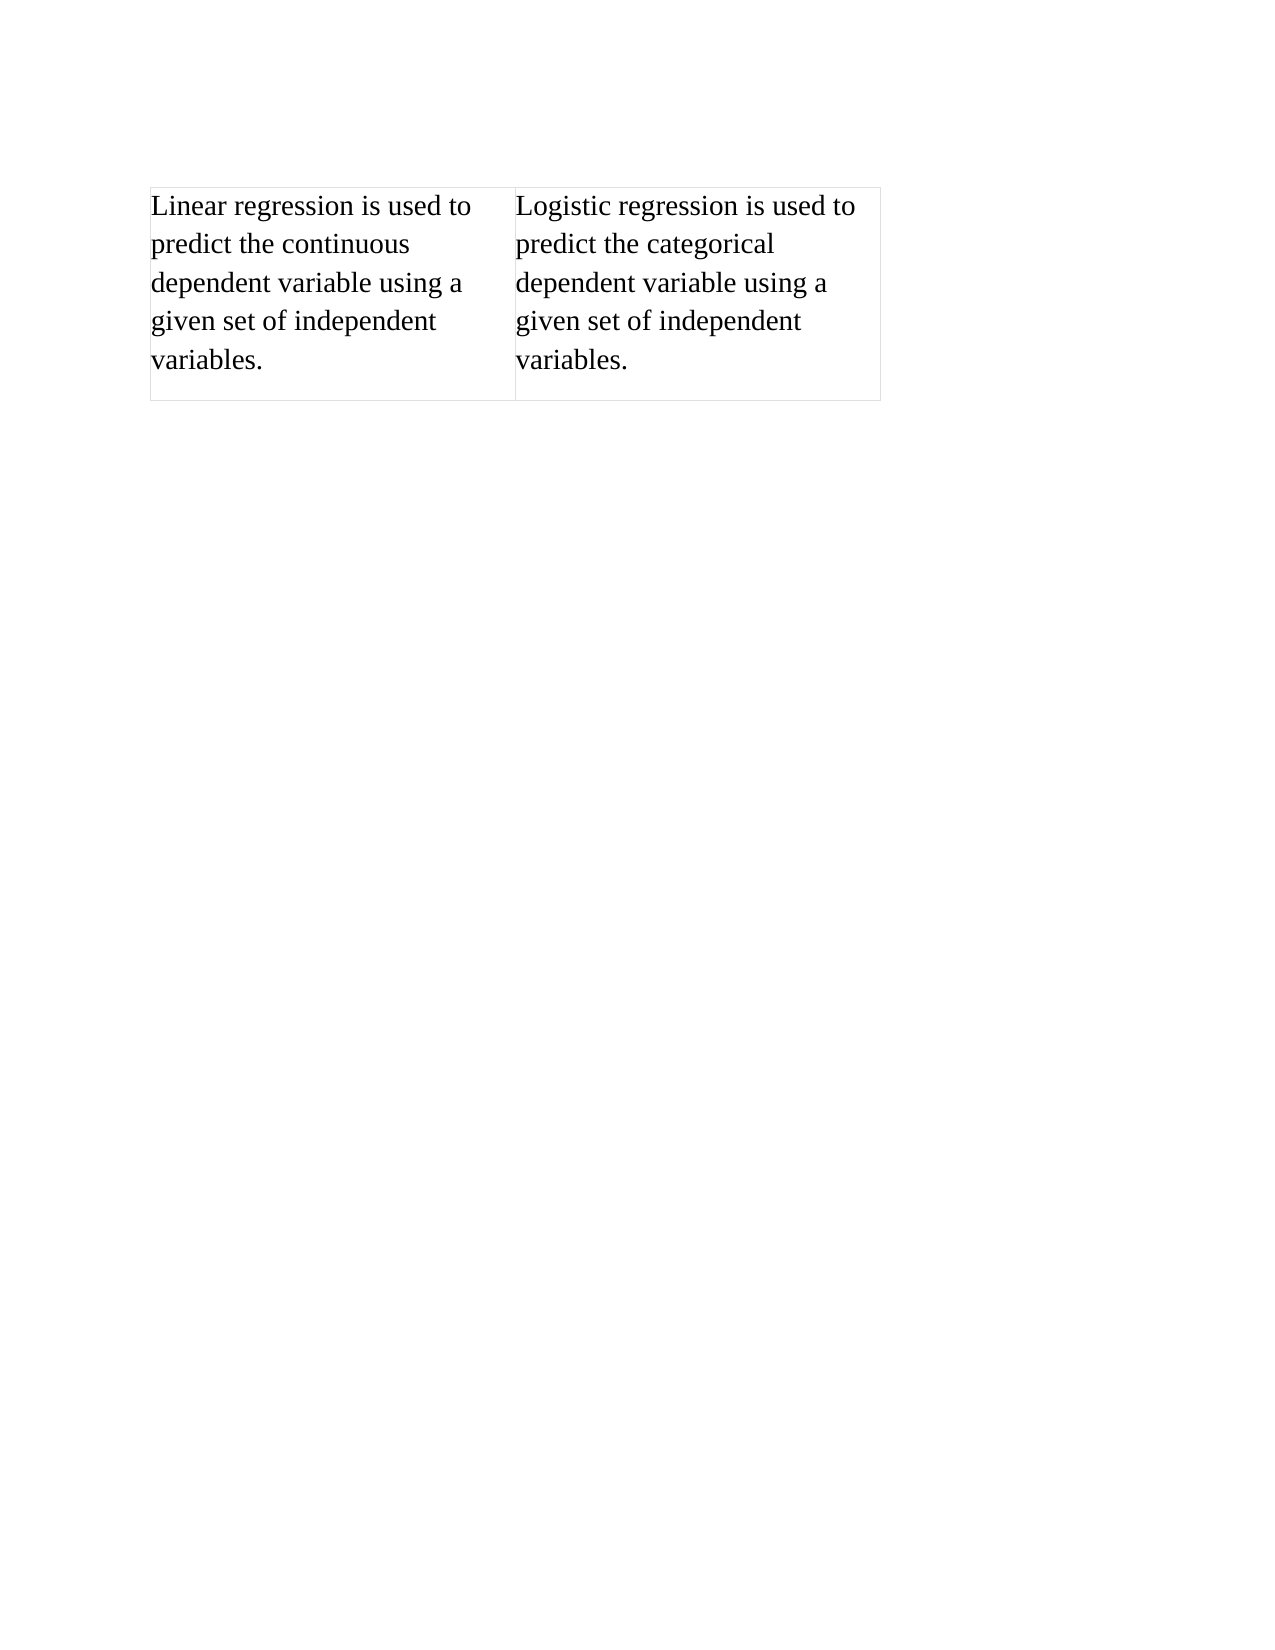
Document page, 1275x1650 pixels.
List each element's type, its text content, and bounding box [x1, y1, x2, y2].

table_cell Logistic regression is used to predict the categorical dependent variable using a given set of independent variables. [516, 188, 880, 400]
table_cell Linear regression is used to predict the continuous dependent variable using a given set of independent variables. [151, 188, 515, 400]
